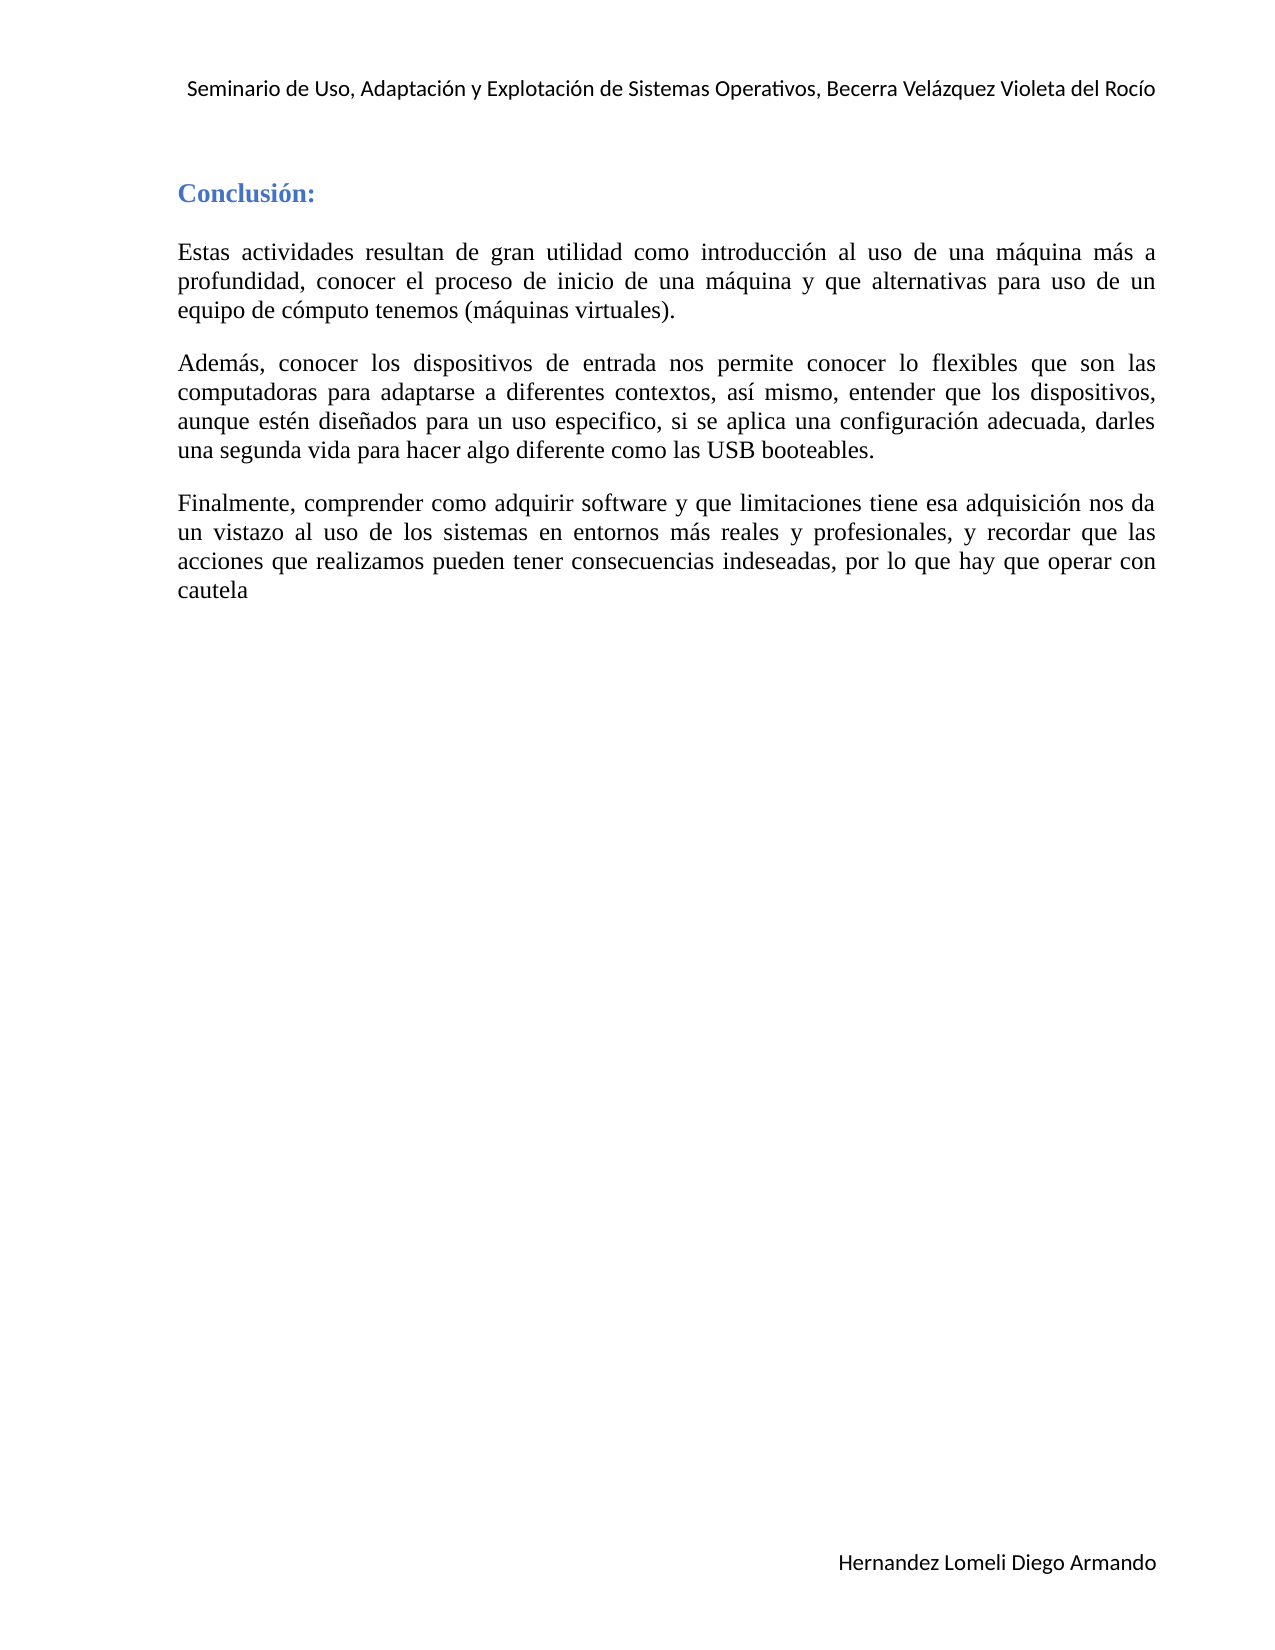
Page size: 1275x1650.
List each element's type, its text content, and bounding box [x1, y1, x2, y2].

text Finalmente, comprender como adquirir software y que limitaciones tiene esa adquisición nos da un vistazo al uso de los sistemas en entornos más reales y profesionales, y recordar que las acciones que realizamos pueden tener consecuencias indeseadas, por lo que hay que operar con cautela [177, 488, 1157, 603]
subtitle Conclusión: [177, 177, 1157, 208]
text Además, conocer los dispositivos de entrada nos permite conocer lo flexibles que son las computadoras para adaptarse a diferentes contextos, así mismo, entender que los dispositivos, aunque estén diseñados para un uso especifico, si se aplica una configuración adecuada, darles una segunda vida para hacer algo diferente como las USB booteables. [177, 348, 1157, 463]
text Estas actividades resultan de gran utilidad como introducción al uso de una máquina más a profundidad, conocer el proceso de inicio de una máquina y que alternativas para uso de un equipo de cómputo tenemos (máquinas virtuales). [177, 237, 1157, 323]
